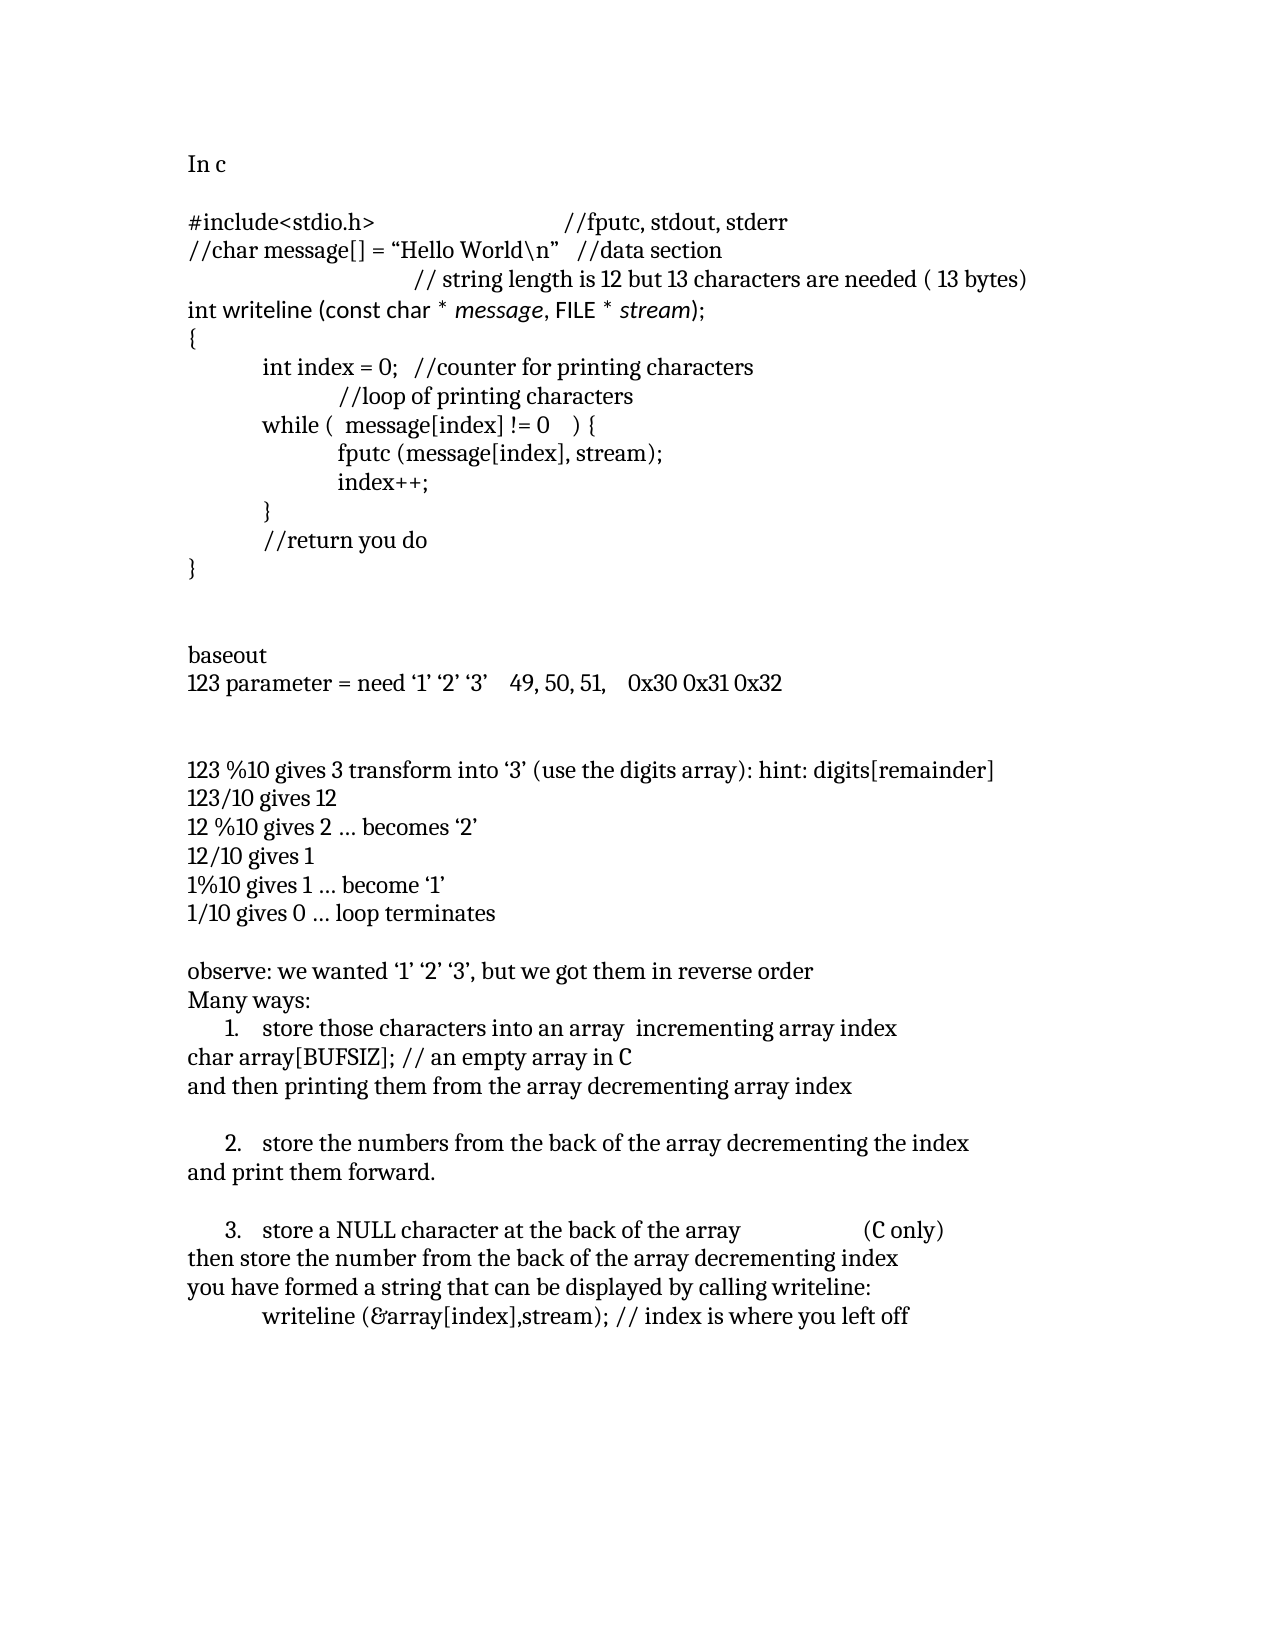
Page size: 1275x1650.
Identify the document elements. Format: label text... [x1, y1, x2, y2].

text In c [187, 150, 1087, 179]
text while ( message[index] != 0 ) { [187, 411, 1087, 439]
text fputc (message[index], stream); [187, 439, 1087, 468]
text } [187, 554, 1087, 583]
text Many ways: [187, 986, 1087, 1014]
text index++; [187, 468, 1087, 497]
text // string length is 12 but 13 characters are needed ( 13 bytes) [187, 265, 1087, 294]
text 123 parameter = need ‘1’ ‘2’ ‘3’ 49, 50, 51, 0x30 0x31 0x32 [187, 669, 1087, 698]
list store a NULL character at the back of the array (C only) [225, 1216, 1087, 1244]
text //loop of printing characters [187, 382, 1087, 411]
text and print them forward. [187, 1158, 1087, 1187]
text and then printing them from the array decrementing array index [187, 1072, 1087, 1101]
text 123/10 gives 12 [187, 784, 1087, 813]
list store those characters into an array incrementing array index [225, 1014, 1087, 1043]
text char array[BUFSIZ]; // an empty array in C [187, 1043, 1087, 1072]
text #include<stdio.h> //fputc, stdout, stderr [187, 207, 1087, 236]
text int writeline (const char * message, FILE * stream); [187, 294, 1087, 324]
text { [187, 324, 1087, 353]
text observe: we wanted ‘1’ ‘2’ ‘3’, but we got them in reverse order [187, 957, 1087, 986]
list store the numbers from the back of the array decrementing the index [225, 1129, 1087, 1158]
text 123 %10 gives 3 transform into ‘3’ (use the digits array): hint: digits[remainder] [187, 756, 1087, 784]
text writeline (&array[index],stream); // index is where you left off [187, 1302, 1087, 1331]
text } [187, 497, 1087, 526]
text int index = 0; //counter for printing characters [187, 353, 1087, 382]
text you have formed a string that can be displayed by calling writeline: [187, 1273, 1087, 1302]
text 12/10 gives 1 [187, 842, 1087, 871]
text baseout [187, 641, 1087, 669]
text 1/10 gives 0 … loop terminates [187, 899, 1087, 928]
text then store the number from the back of the array decrementing index [187, 1244, 1087, 1273]
text 12 %10 gives 2 … becomes ‘2’ [187, 813, 1087, 842]
text 1%10 gives 1 … become ‘1’ [187, 871, 1087, 899]
text //char message[] = “Hello World\n” //data section [187, 236, 1087, 265]
text //return you do [187, 526, 1087, 554]
